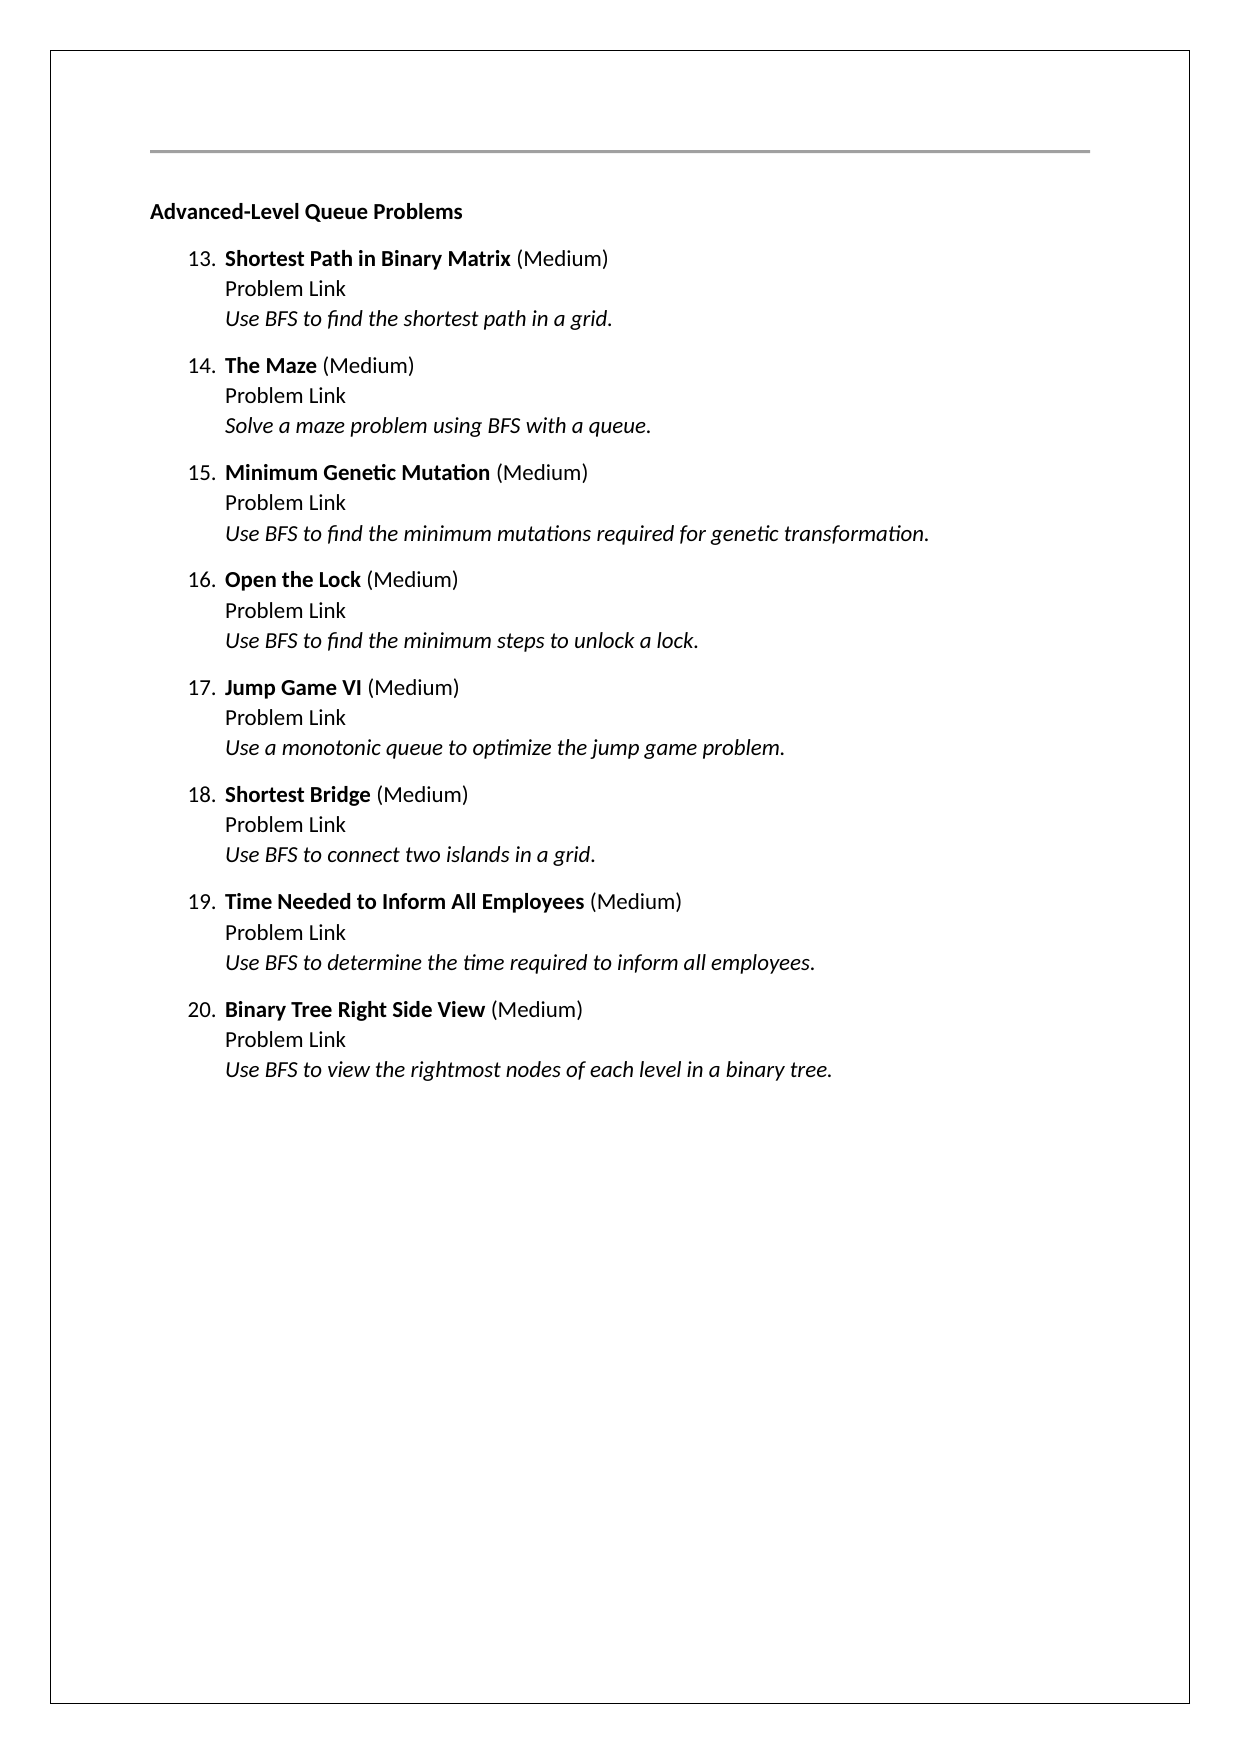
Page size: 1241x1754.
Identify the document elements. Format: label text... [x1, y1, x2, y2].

list Jump Game VI (Medium) Problem Link Use a monotonic queue to optimize the jump game problem. [187, 673, 1090, 761]
list Minimum Genetic Mutation (Medium) Problem Link Use BFS to find the minimum mutations required for genetic transformation. [187, 458, 1090, 547]
text Advanced-Level Queue Problems [150, 197, 1090, 225]
list Binary Tree Right Side View (Medium) Problem Link Use BFS to view the rightmost nodes of each level in a binary tree. [187, 995, 1090, 1083]
list Shortest Path in Binary Matrix (Medium) Problem Link Use BFS to find the shortest path in a grid. [187, 244, 1090, 332]
list Shortest Bridge (Medium) Problem Link Use BFS to connect two islands in a grid. [187, 780, 1090, 869]
list The Maze (Medium) Problem Link Solve a maze problem using BFS with a queue. [187, 351, 1090, 439]
list Open the Lock (Medium) Problem Link Use BFS to find the minimum steps to unlock a lock. [187, 566, 1090, 654]
list Time Needed to Inform All Employees (Medium) Problem Link Use BFS to determine the time required to inform all employees. [187, 887, 1090, 976]
